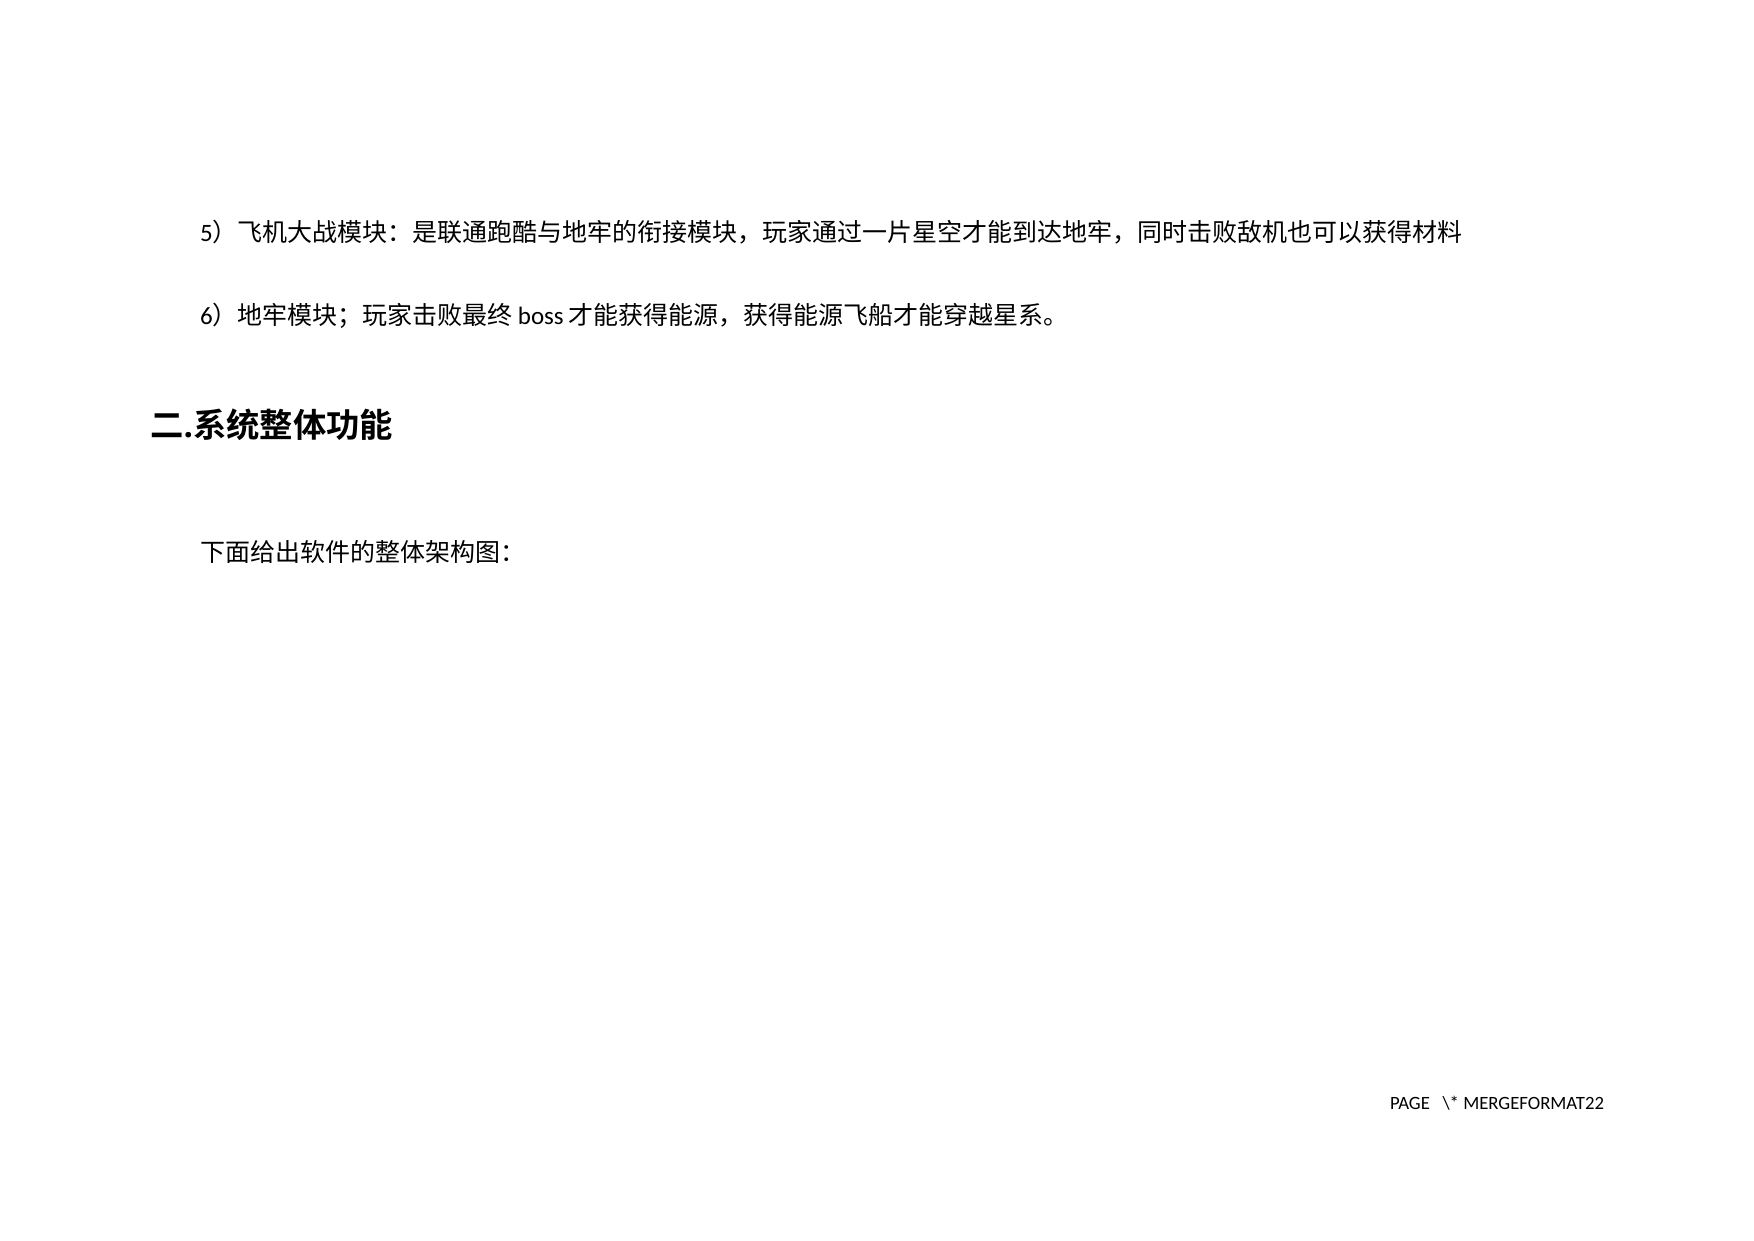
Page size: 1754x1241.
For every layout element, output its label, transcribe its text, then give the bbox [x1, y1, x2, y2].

text 下面给出软件的整体架构图： [150, 518, 1604, 583]
text 6）地牢模块；玩家击败最终boss才能获得能源，获得能源飞船才能穿越星系。 [150, 281, 1604, 346]
text 5）飞机大战模块：是联通跑酷与地牢的衔接模块，玩家通过一片星空才能到达地牢，同时击败敌机也可以获得材料 [150, 198, 1604, 263]
subtitle 二.系统整体功能 [150, 391, 1604, 456]
